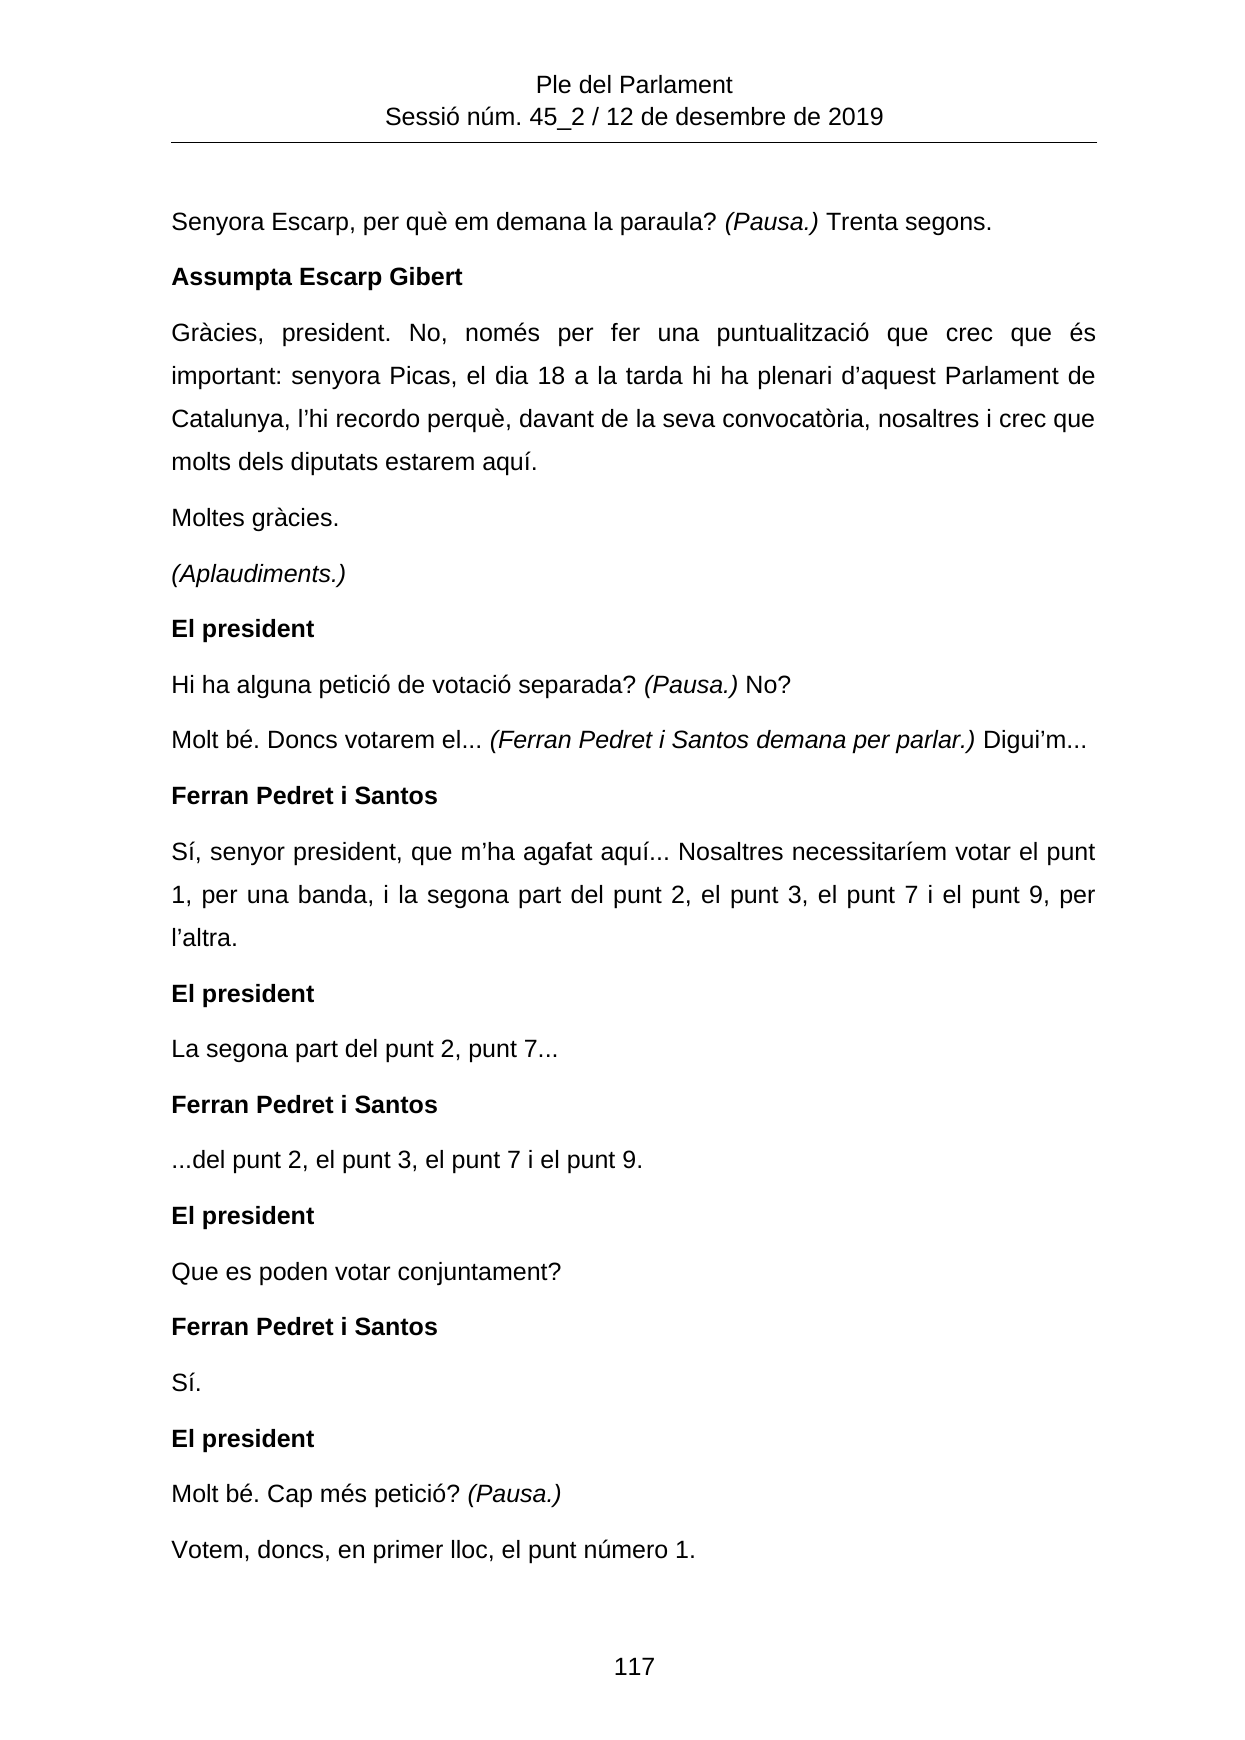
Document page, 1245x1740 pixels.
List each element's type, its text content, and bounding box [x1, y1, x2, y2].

text Moltes gràcies. [171, 503, 1097, 532]
text Votem, doncs, en primer lloc, el punt número 1. [171, 1535, 1097, 1564]
text El president [171, 614, 1097, 643]
text Que es poden votar conjuntament? [171, 1257, 1097, 1286]
text Molt bé. Cap més petició? (Pausa.) [171, 1479, 1097, 1508]
text Sí, senyor president, que m’ha agafat aquí... Nosaltres necessitaríem votar el punt 1, per una banda, i la segona part del punt 2, el punt 3, el punt 7 i el punt 9, per l’altra. [171, 837, 1097, 952]
text Hi ha alguna petició de votació separada? (Pausa.) No? [171, 670, 1097, 699]
text Senyora Escarp, per què em demana la paraula? (Pausa.) Trenta segons. [171, 207, 1097, 236]
text El president [171, 979, 1097, 1007]
text Sí. [171, 1368, 1097, 1397]
text Assumpta Escarp Gibert [171, 262, 1097, 291]
text La segona part del punt 2, punt 7... [171, 1034, 1097, 1063]
text El president [171, 1424, 1097, 1452]
text ...del punt 2, el punt 3, el punt 7 i el punt 9. [171, 1146, 1097, 1174]
text El president [171, 1201, 1097, 1230]
text (Aplaudiments.) [171, 559, 1097, 587]
text Ferran Pedret i Santos [171, 781, 1097, 810]
text Ferran Pedret i Santos [171, 1312, 1097, 1341]
text Molt bé. Doncs votarem el... (Ferran Pedret i Santos demana per parlar.) Digui’m... [171, 726, 1097, 754]
text Ferran Pedret i Santos [171, 1090, 1097, 1119]
text Gràcies, president. No, només per fer una puntualització que crec que és important: senyora Picas, el dia 18 a la tarda hi ha plenari d’aquest Parlament de Catalunya, l’hi recordo perquè, davant de la seva convocatòria, nosaltres i crec que molts dels diputats estarem aquí. [171, 318, 1097, 476]
